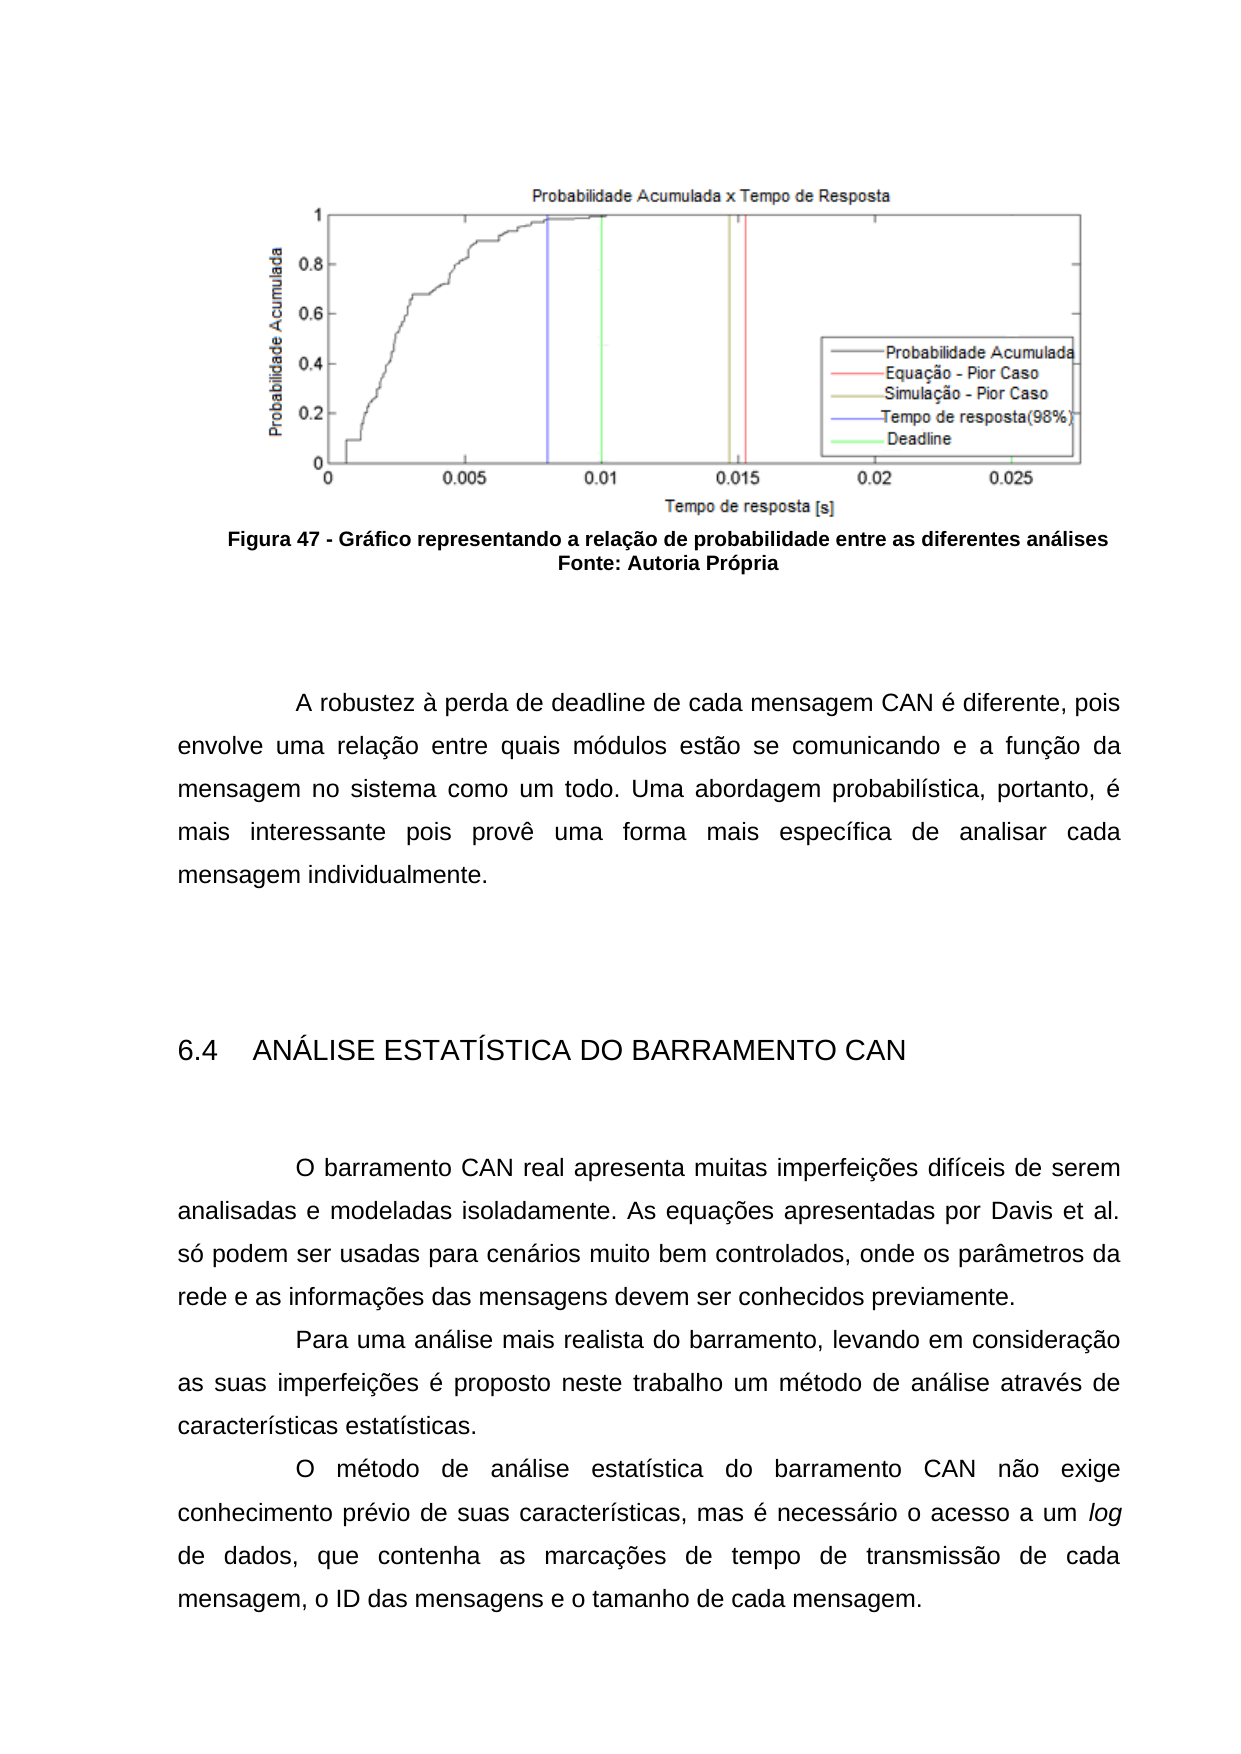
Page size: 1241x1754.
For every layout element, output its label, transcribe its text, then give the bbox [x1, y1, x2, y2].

text O barramento CAN real apresenta muitas imperfeições difíceis de serem analisadas e modeladas isoladamente. As equações apresentadas por Davis et al. só podem ser usadas para cenários muito bem controlados, onde os parâmetros da rede e as informações das mensagens devem ser conhecidos previamente. [177, 1152, 1122, 1311]
text Figura 47 - Gráfico representando a relação de probabilidade entre as diferentes análises [177, 527, 1122, 551]
text Fonte: Autoria Própria [177, 551, 1122, 575]
picture [246, 177, 1090, 528]
text Para uma análise mais realista do barramento, levando em consideração as suas imperfeições é proposto neste trabalho um método de análise através de características estatísticas. [177, 1325, 1122, 1440]
text O método de análise estatística do barramento CAN não exige conhecimento prévio de suas características, mas é necessário o acesso a um log de dados, que contenha as marcações de tempo de transmissão de cada mensagem, o ID das mensagens e o tamanho de cada mensagem. [177, 1454, 1122, 1612]
subtitle ANÁLISE ESTATÍSTICA DO BARRAMENTO CAN [177, 1033, 1122, 1066]
text A robustez à perda de deadline de cada mensagem CAN é diferente, pois envolve uma relação entre quais módulos estão se comunicando e a função da mensagem no sistema como um todo. Uma abordagem probabilística, portanto, é mais interessante pois provê uma forma mais específica de analisar cada mensagem individualmente. [177, 688, 1122, 889]
